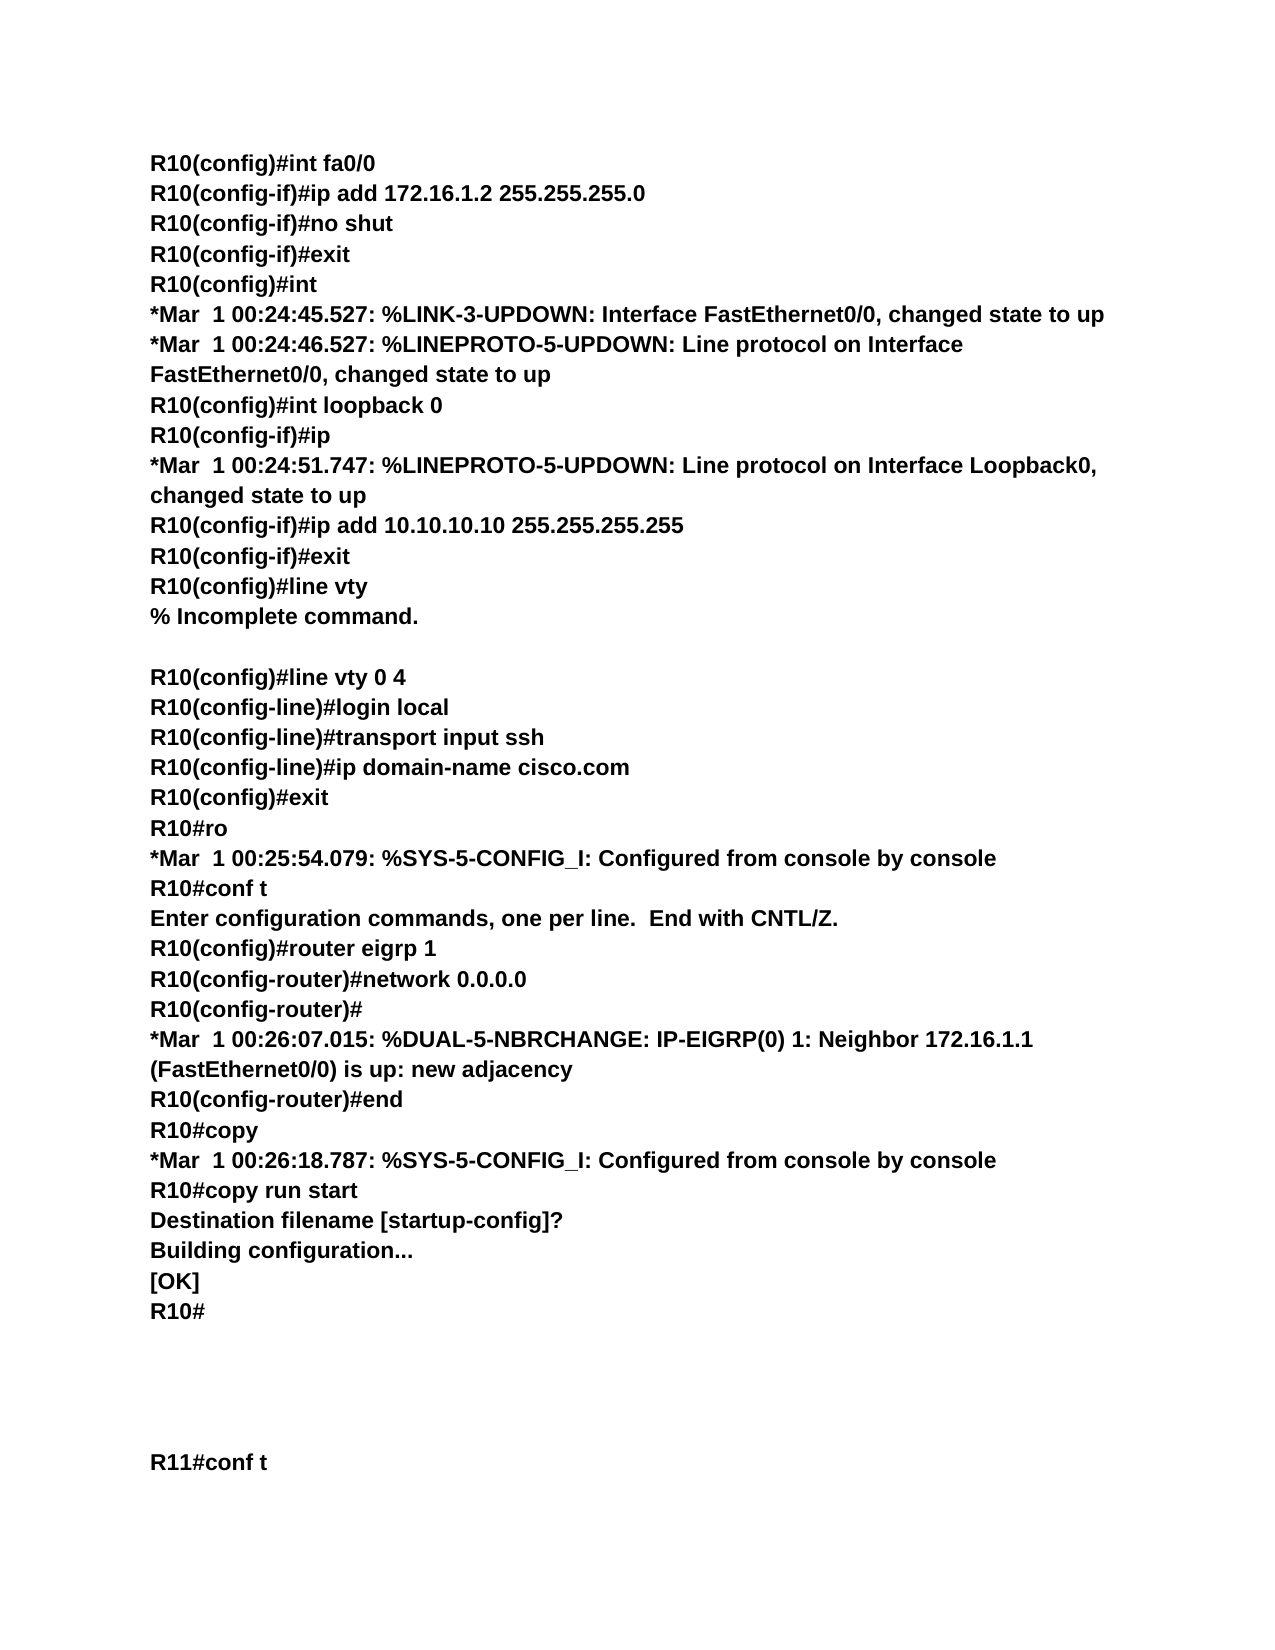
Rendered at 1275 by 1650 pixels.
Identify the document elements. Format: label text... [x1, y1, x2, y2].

text R10(config-router)# [150, 996, 1125, 1022]
text R10(config-line)#ip domain-name cisco.com [150, 754, 1125, 781]
text *Mar 1 00:24:45.527: %LINK-3-UPDOWN: Interface FastEthernet0/0, changed state to up [150, 301, 1125, 327]
text R10(config-if)#exit [150, 543, 1125, 569]
text *Mar 1 00:25:54.079: %SYS-5-CONFIG_I: Configured from console by console [150, 845, 1125, 871]
text R10(config-router)#network 0.0.0.0 [150, 966, 1125, 992]
text *Mar 1 00:24:51.747: %LINEPROTO-5-UPDOWN: Line protocol on Interface Loopback0, changed state to up [150, 452, 1125, 509]
text % Incomplete command. [150, 603, 1125, 629]
text R10(config-if)#exit [150, 241, 1125, 267]
text Building configuration... [150, 1237, 1125, 1264]
text R10(config-if)#ip add 10.10.10.10 255.255.255.255 [150, 512, 1125, 539]
text R10(config)#int [150, 271, 1125, 297]
text R10(config-if)#no shut [150, 210, 1125, 237]
text R10#ro [150, 814, 1125, 841]
text R10(config)#exit [150, 784, 1125, 811]
text R10(config-line)#login local [150, 694, 1125, 720]
text R10(config-line)#transport input ssh [150, 724, 1125, 750]
text Destination filename [startup-config]? [150, 1207, 1125, 1234]
text R10(config)#line vty [150, 573, 1125, 599]
text R10(config)#line vty 0 4 [150, 663, 1125, 690]
text R10(config-router)#end [150, 1086, 1125, 1113]
text R10#copy run start [150, 1177, 1125, 1203]
text R10#copy [150, 1117, 1125, 1143]
text R10# [150, 1298, 1125, 1324]
text R10(config-if)#ip [150, 422, 1125, 448]
text R11#conf t [150, 1449, 1125, 1475]
text *Mar 1 00:26:07.015: %DUAL-5-NBRCHANGE: IP-EIGRP(0) 1: Neighbor 172.16.1.1 (FastEthernet0/0) is up: new adjacency [150, 1026, 1125, 1083]
text R10(config)#int loopback 0 [150, 392, 1125, 418]
text R10(config-if)#ip add 172.16.1.2 255.255.255.0 [150, 180, 1125, 207]
text R10(config)#int fa0/0 [150, 150, 1125, 176]
text *Mar 1 00:24:46.527: %LINEPROTO-5-UPDOWN: Line protocol on Interface FastEthernet0/0, changed state to up [150, 331, 1125, 388]
text R10(config)#router eigrp 1 [150, 935, 1125, 962]
text *Mar 1 00:26:18.787: %SYS-5-CONFIG_I: Configured from console by console [150, 1147, 1125, 1173]
text [OK] [150, 1268, 1125, 1294]
text Enter configuration commands, one per line. End with CNTL/Z. [150, 905, 1125, 932]
text R10#conf t [150, 875, 1125, 901]
